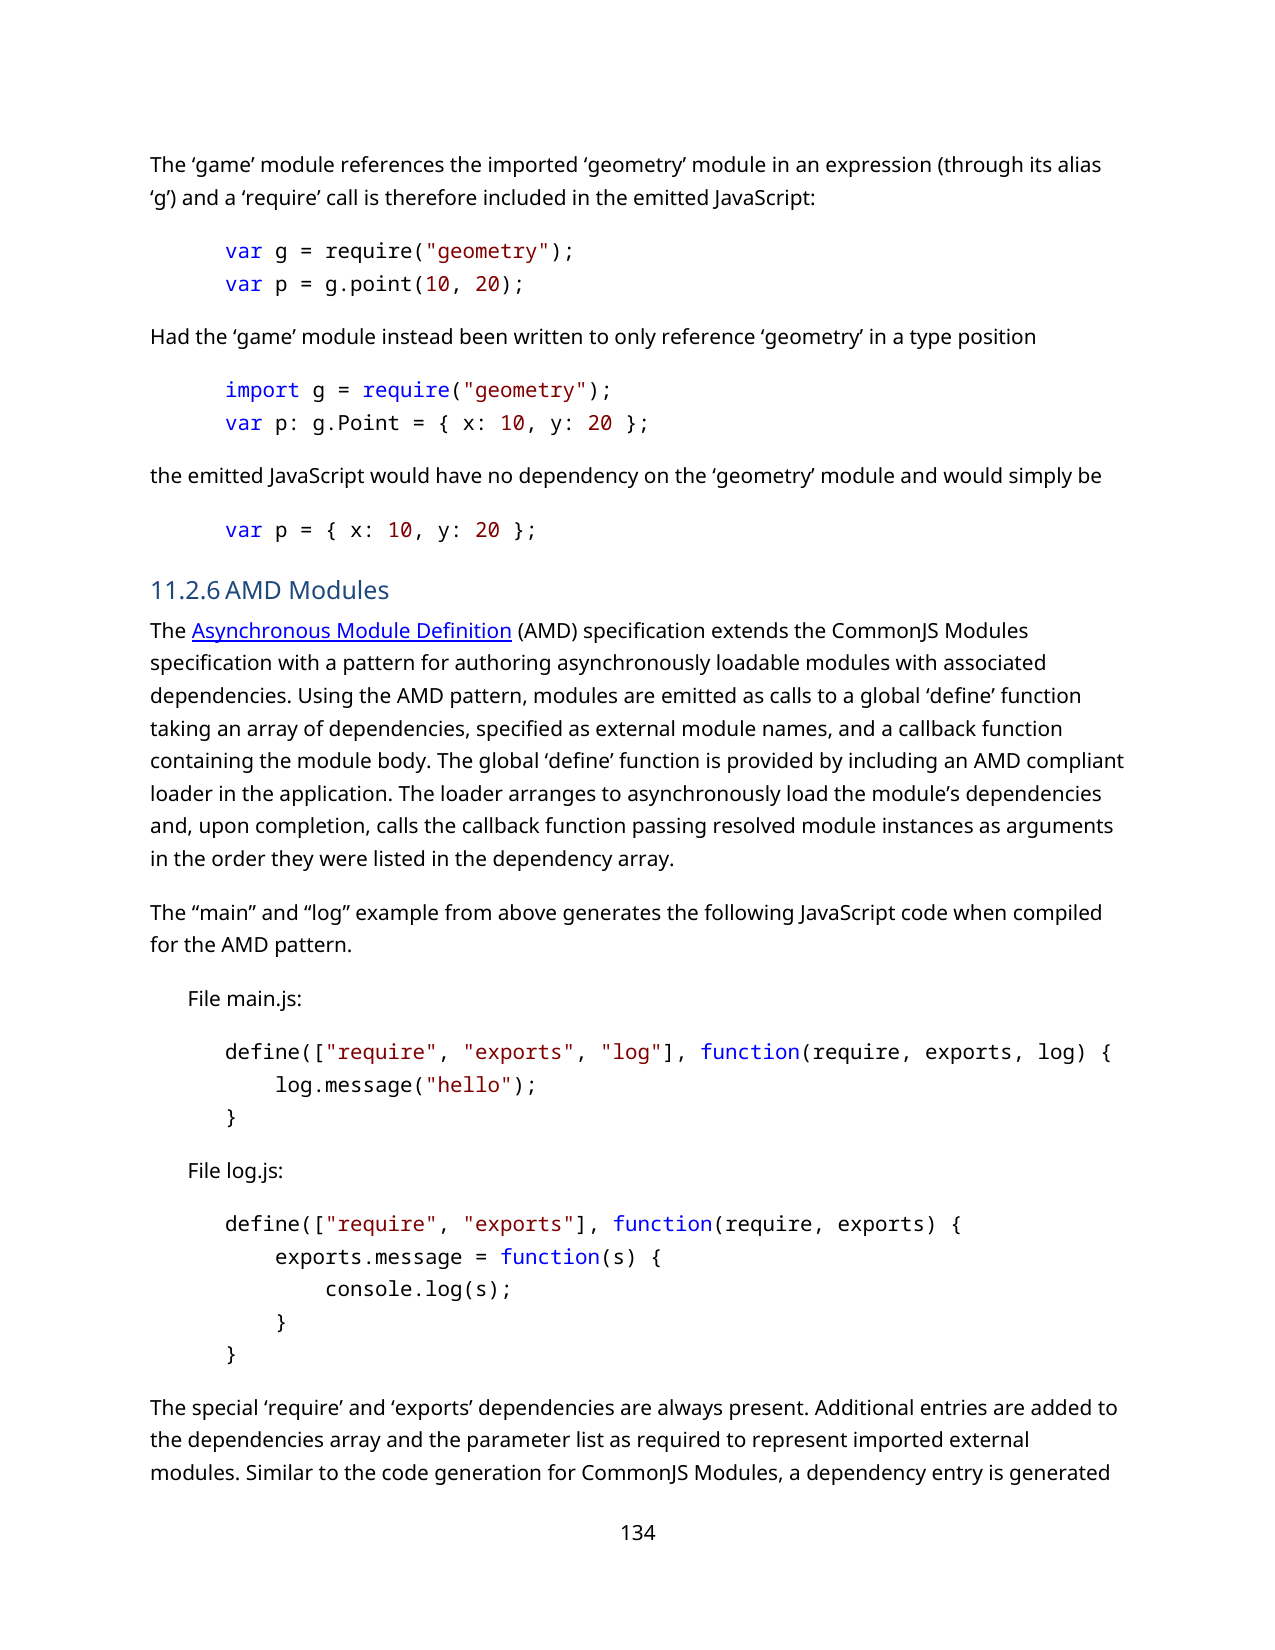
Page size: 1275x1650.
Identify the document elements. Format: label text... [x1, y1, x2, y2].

text The “main” and “log” example from above generates the following JavaScript code when compiled for the AMD pattern. [150, 898, 1125, 959]
text import g = require("geometry"); var p: g.Point = { x: 10, y: 20 }; [225, 376, 1125, 437]
text File main.js: [187, 984, 1125, 1012]
text var p = { x: 10, y: 20 }; [262, 515, 388, 543]
text var p = { x: 10, y: 20 }; [500, 515, 1125, 543]
text define(["require", "exports", "log"], function(require, exports, log) { log.message("hello"); } [225, 1037, 1125, 1131]
text The Asynchronous Module Definition (AMD) specification extends the CommonJS Modules specification with a pattern for authoring asynchronously loadable modules with associated dependencies. Using the AMD pattern, modules are emitted as calls to a global ‘define’ function taking an array of dependencies, specified as external module names, and a callback function containing the module body. The global ‘define’ function is provided by including an AMD compliant loader in the application. The loader arranges to asynchronously load the module’s dependencies and, upon completion, calls the callback function passing resolved module instances as arguments in the order they were listed in the dependency array. [150, 616, 1125, 873]
text var p = { x: 10, y: 20 }; [412, 515, 475, 543]
text Had the ‘game’ module instead been written to only reference ‘geometry’ in a type position [150, 322, 1125, 351]
subtitle AMD Modules [150, 573, 1125, 607]
text var g = require("geometry"); var p = g.point(10, 20); [225, 236, 1125, 297]
text File log.js: [187, 1156, 1125, 1184]
text the emitted JavaScript would have no dependency on the ‘geometry’ module and would simply be [150, 462, 1125, 490]
text define(["require", "exports"], function(require, exports) { exports.message = function(s) { console.log(s); } } [225, 1209, 1125, 1368]
text The ‘game’ module references the imported ‘geometry’ module in an expression (through its alias ‘g’) and a ‘require’ call is therefore included in the emitted JavaScript: [150, 150, 1125, 211]
